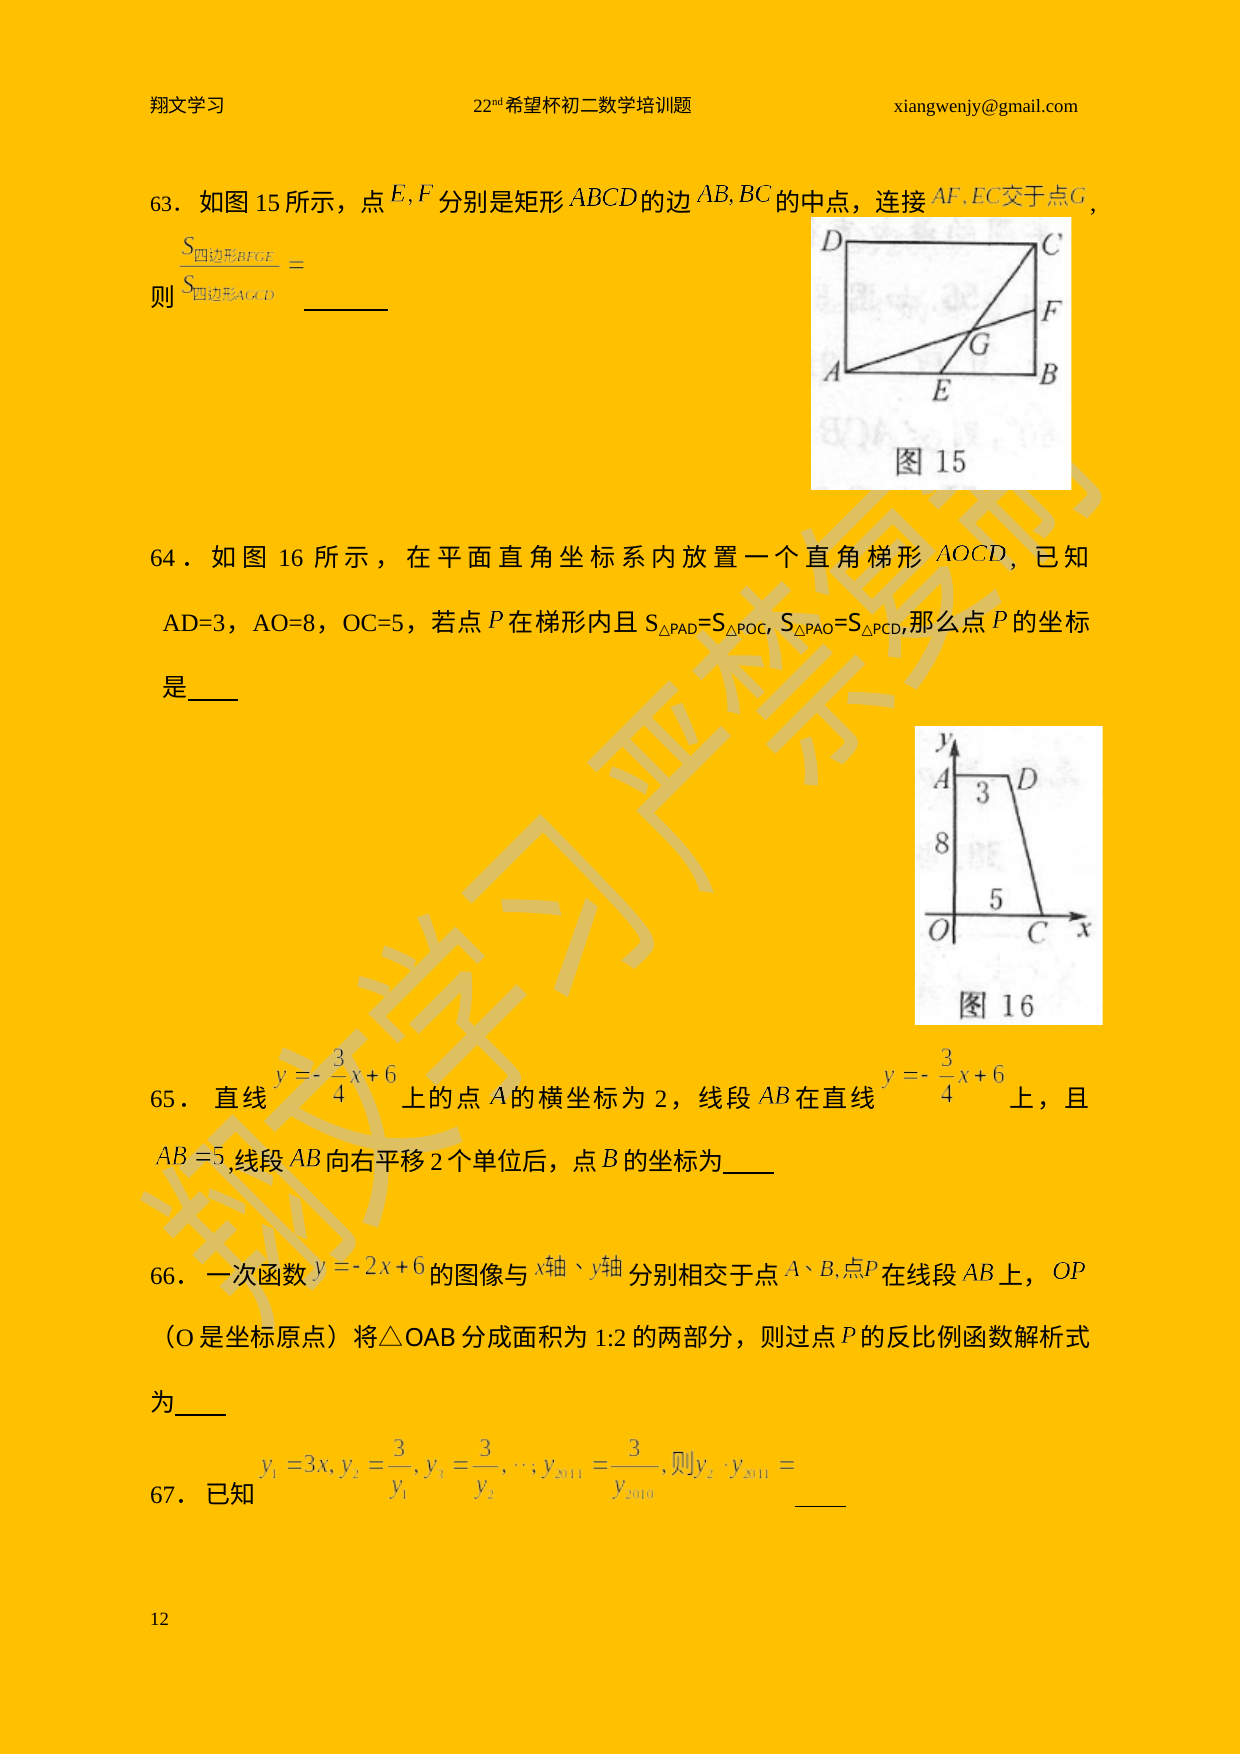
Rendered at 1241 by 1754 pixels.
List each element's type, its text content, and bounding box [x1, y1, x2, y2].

picture [811, 328, 1072, 490]
text 65． 直线上的点的横坐标为2，线段在直线上，且,线段向右平移2个单位后，点的坐标为 [150, 1043, 1090, 1206]
text 64．如图16所示，在平面直角坐标系内放置一个直角梯形, 已知AD=3，AO=8，OC=5，若点在梯形内且S△PAD=S△POC, S△PAO=S△PCD,那么点的坐标是 [150, 523, 1090, 718]
text 66． 一次函数的图像与分别相交于点在线段上，（O是坐标原点）将△OAB分成面积为1:2的两部分，则过点的反比例函数解析式为 [150, 1238, 1090, 1433]
picture [914, 726, 1103, 1025]
text 67． 已知 [150, 1433, 1090, 1531]
text 63． 如图15所示，点分别是矩形的边的中点，连接,则 [150, 166, 1090, 328]
